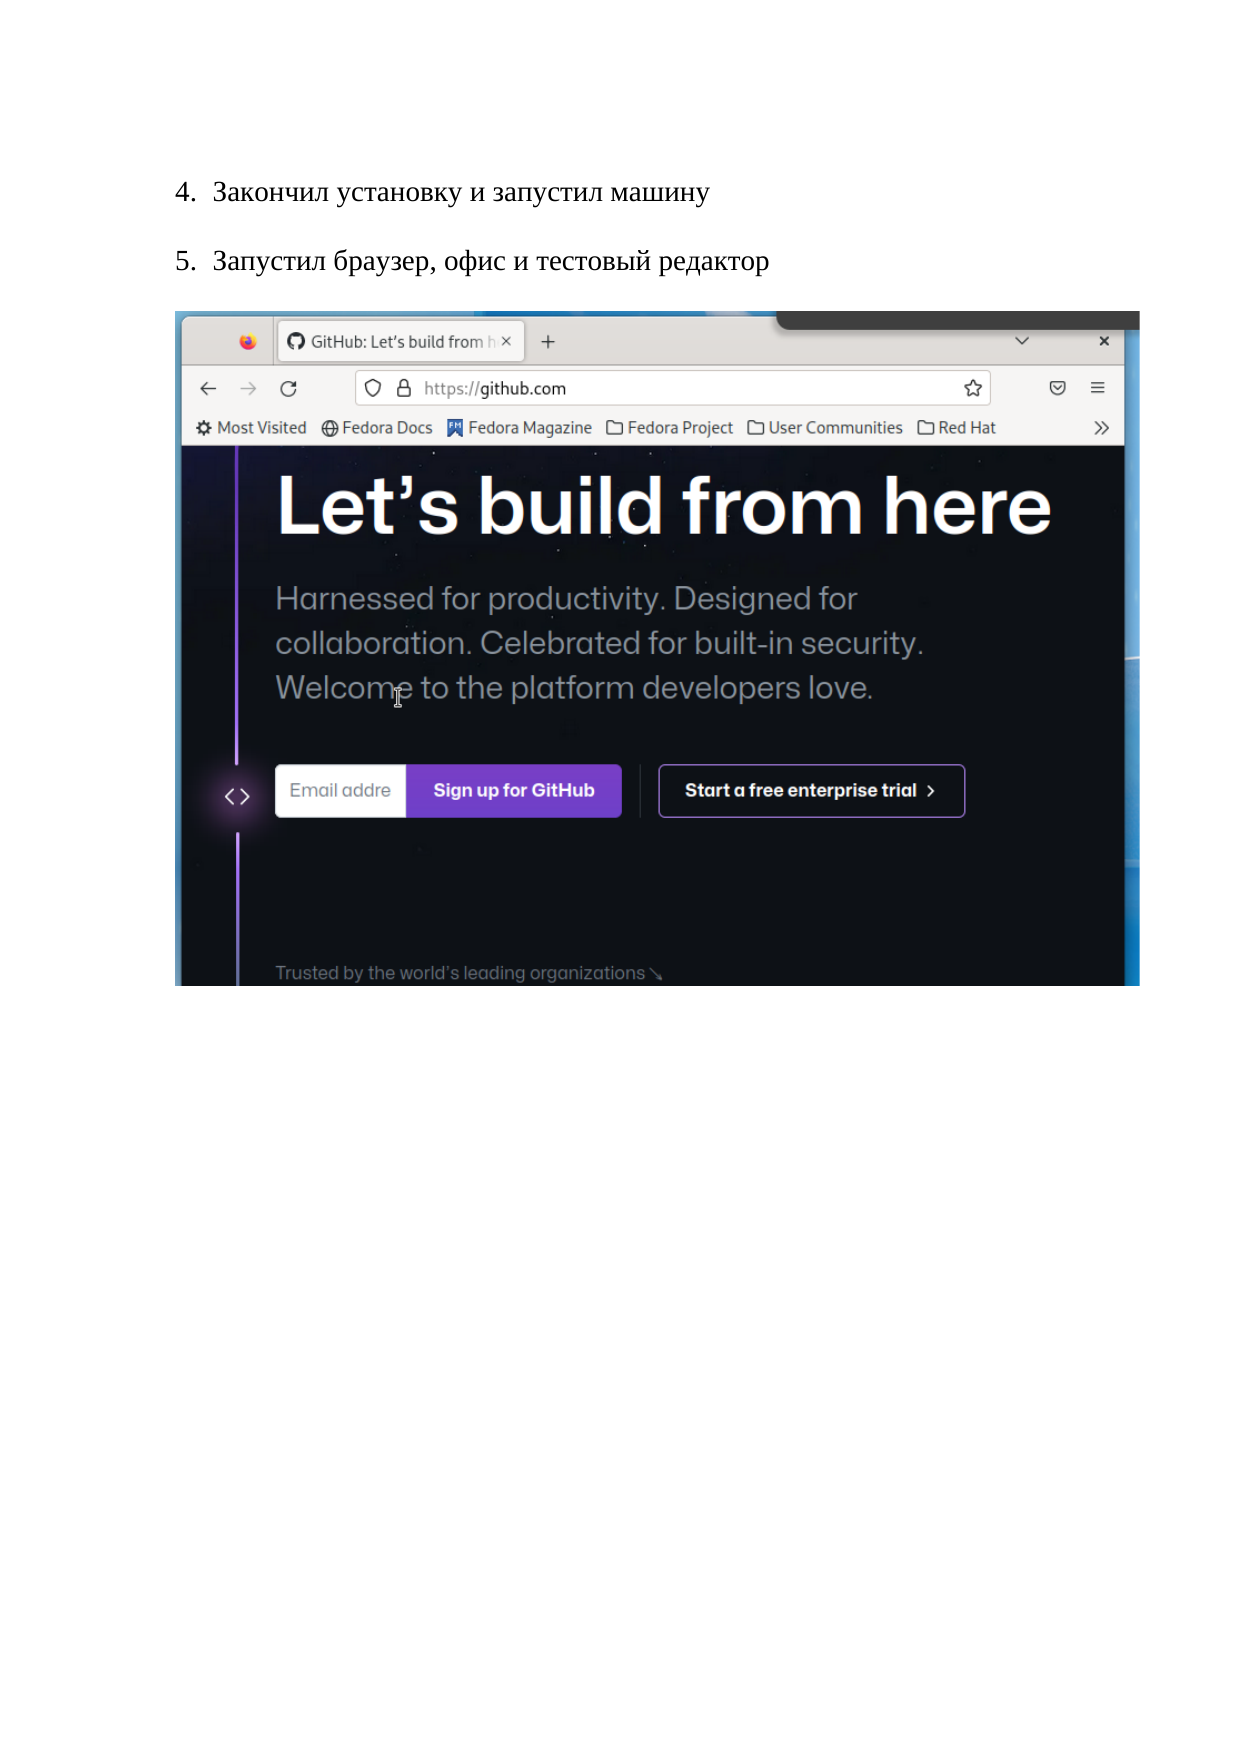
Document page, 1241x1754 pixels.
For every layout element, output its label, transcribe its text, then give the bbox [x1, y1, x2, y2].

picture [175, 311, 1140, 986]
list Запустил браузер, офис и тестовый редактор [175, 243, 1103, 277]
list Закончил установку и запустил машину [175, 174, 1103, 208]
